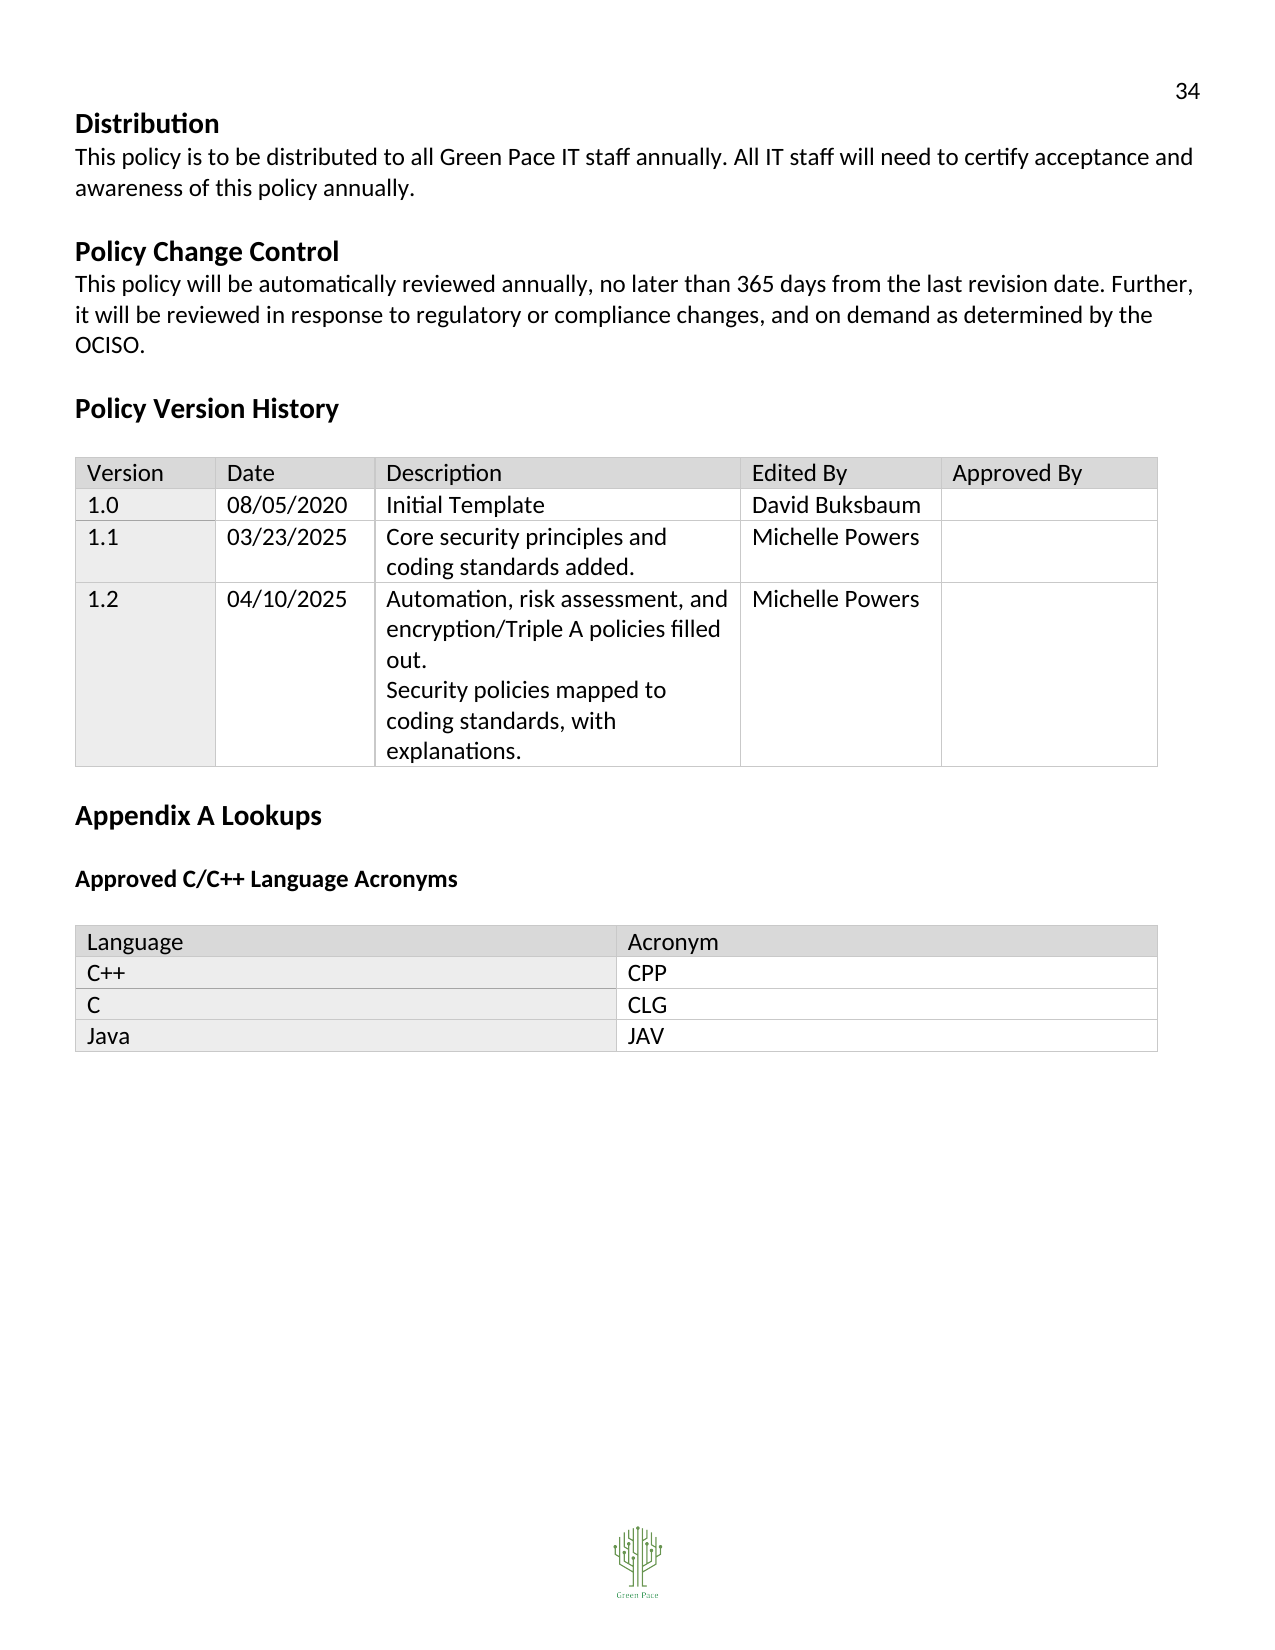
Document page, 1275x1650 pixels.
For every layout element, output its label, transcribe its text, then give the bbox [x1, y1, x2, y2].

table_cell 03/23/2025 [216, 521, 374, 582]
table_header Approved By [942, 458, 1157, 488]
table_header Language [76, 926, 616, 956]
table_cell Michelle Powers [741, 583, 941, 766]
text This policy will be automatically reviewed annually, no later than 365 days from the last revision date. Further, it will be reviewed in response to regulatory or compliance changes, and on demand as determined by the OCISO. [75, 268, 1200, 360]
table_cell C [76, 989, 616, 1019]
table_cell 04/10/2025 [216, 583, 374, 766]
table_header Date [216, 458, 374, 488]
table_cell CPP [617, 957, 1157, 988]
subtitle Distribution [75, 106, 1200, 141]
table_cell 1.0 [76, 489, 215, 520]
subtitle Policy Version History [75, 390, 1200, 426]
table_cell 1.2 [76, 583, 215, 766]
table_cell Michelle Powers [741, 521, 941, 582]
table_cell David Buksbaum [741, 489, 941, 520]
table_header Version [76, 458, 215, 488]
table_cell Java [76, 1020, 616, 1051]
subtitle Appendix A Lookups [75, 797, 1200, 833]
table_cell [942, 521, 1157, 582]
table_cell Initial Template [376, 489, 740, 520]
table_cell [942, 583, 1157, 766]
table_cell C++ [76, 957, 616, 988]
picture [605, 1521, 670, 1606]
table_cell JAV [617, 1020, 1157, 1051]
table_cell [942, 489, 1157, 520]
table_cell 1.1 [76, 521, 215, 582]
table_cell 08/05/2020 [216, 489, 374, 520]
table_cell Automation, risk assessment, and encryption/Triple A policies filled out. Security policies mapped to coding standards, with explanations. [376, 583, 740, 766]
table_header Edited By [741, 458, 941, 488]
text This policy is to be distributed to all Green Pace IT staff annually. All IT staff will need to certify acceptance and awareness of this policy annually. [75, 141, 1200, 202]
table_cell CLG [617, 989, 1157, 1019]
subtitle Policy Change Control [75, 233, 1200, 268]
table_header Description [376, 458, 740, 488]
subtitle Approved C/C++ Language Acronyms [75, 864, 1200, 894]
table_cell Core security principles and coding standards added. [376, 521, 740, 582]
table_header Acronym [617, 926, 1157, 956]
